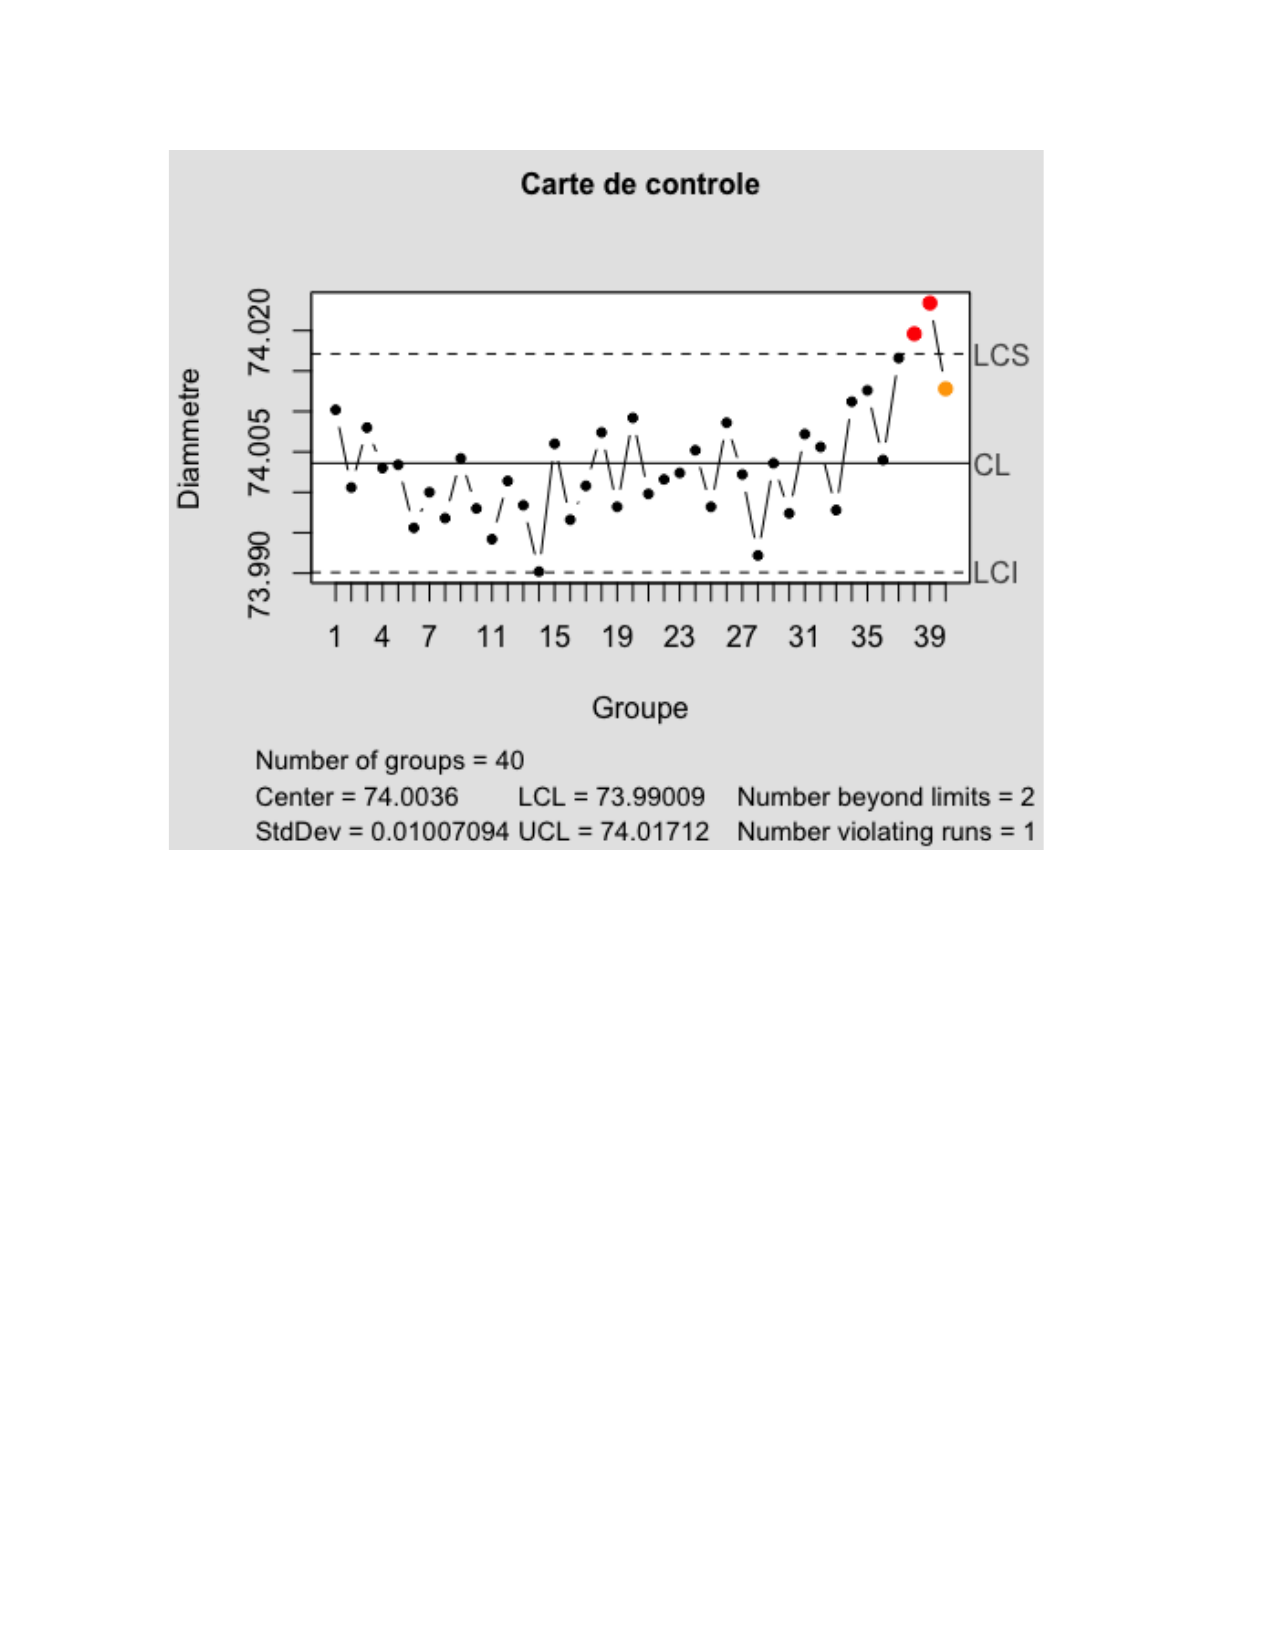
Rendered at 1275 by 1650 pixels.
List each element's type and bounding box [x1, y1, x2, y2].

picture [168, 150, 1044, 850]
